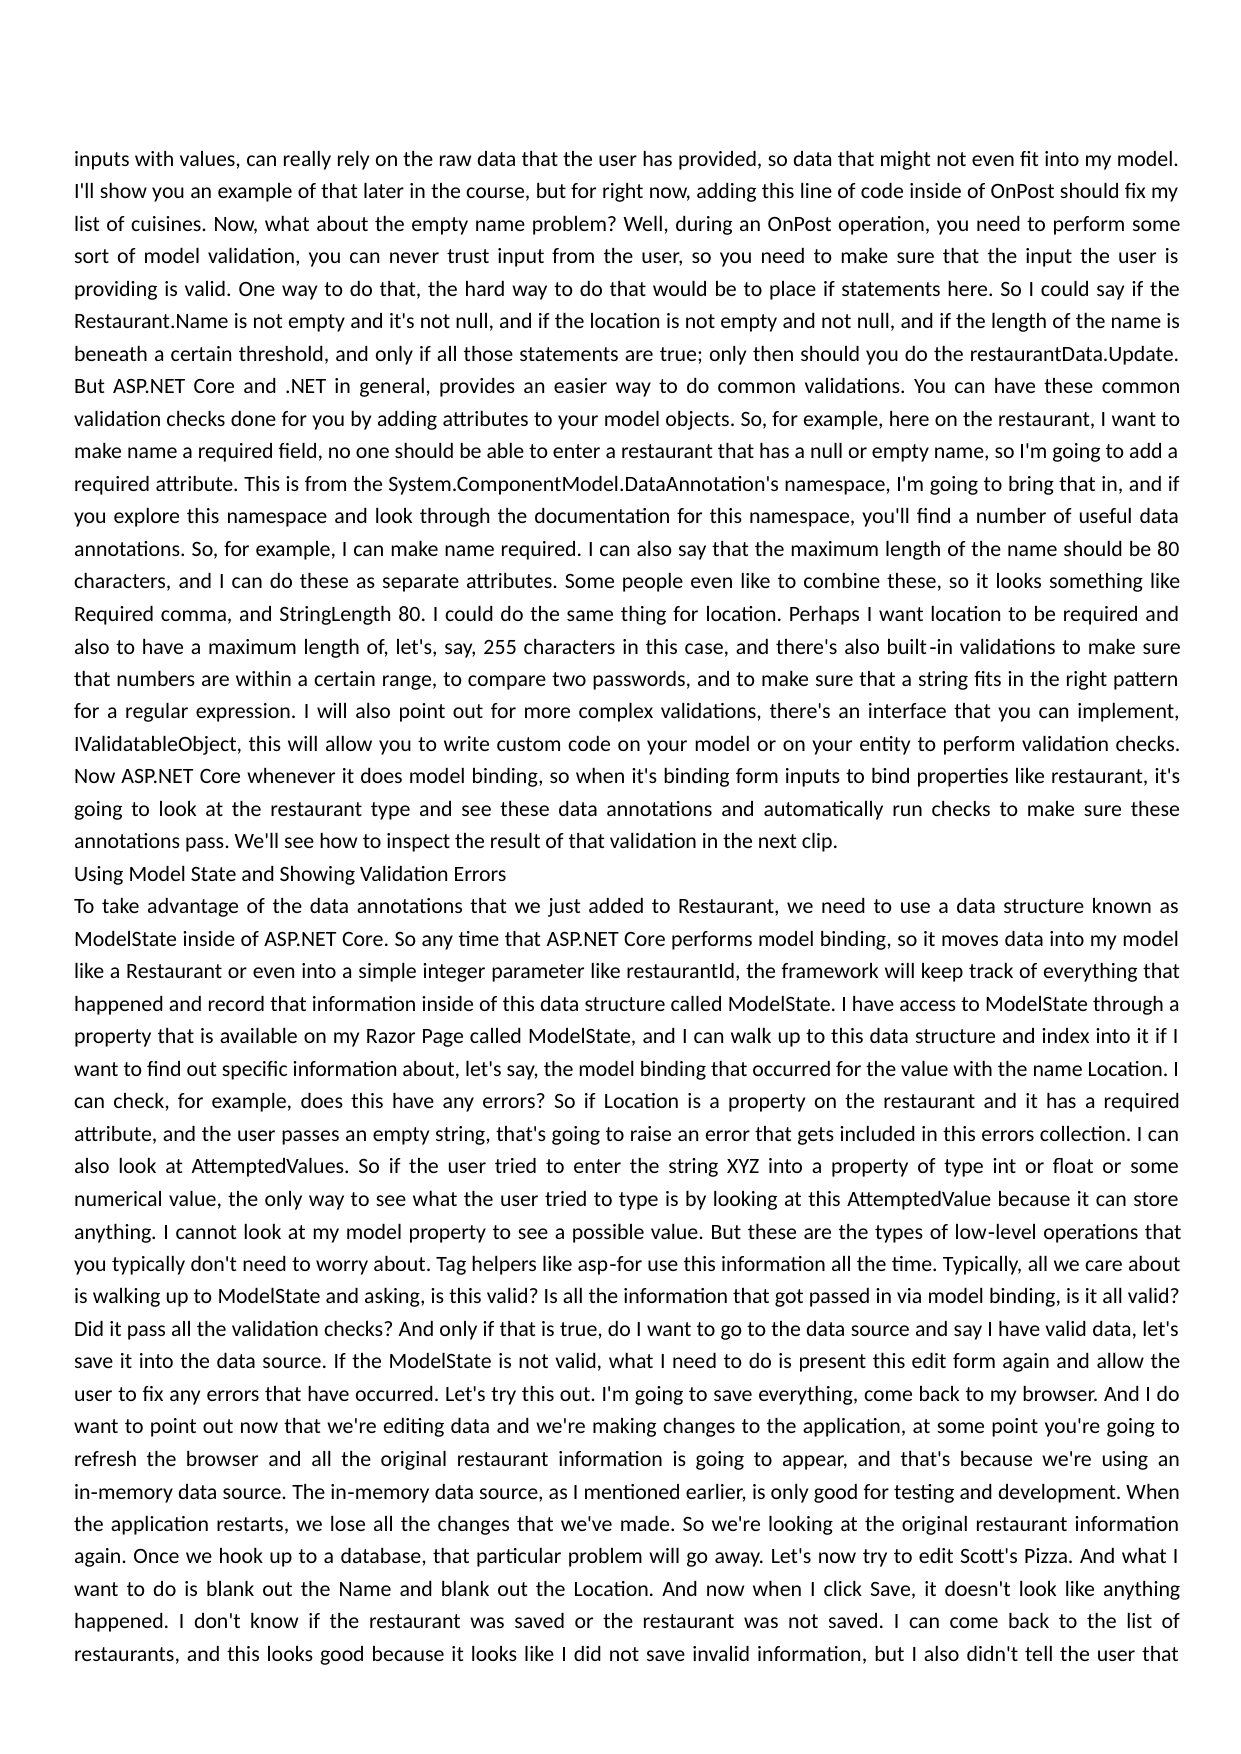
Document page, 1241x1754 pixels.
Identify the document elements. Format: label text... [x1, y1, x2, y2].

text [74, 890, 1181, 1670]
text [74, 142, 1181, 857]
text Using Model State and Showing Validation Errors [74, 857, 1181, 890]
